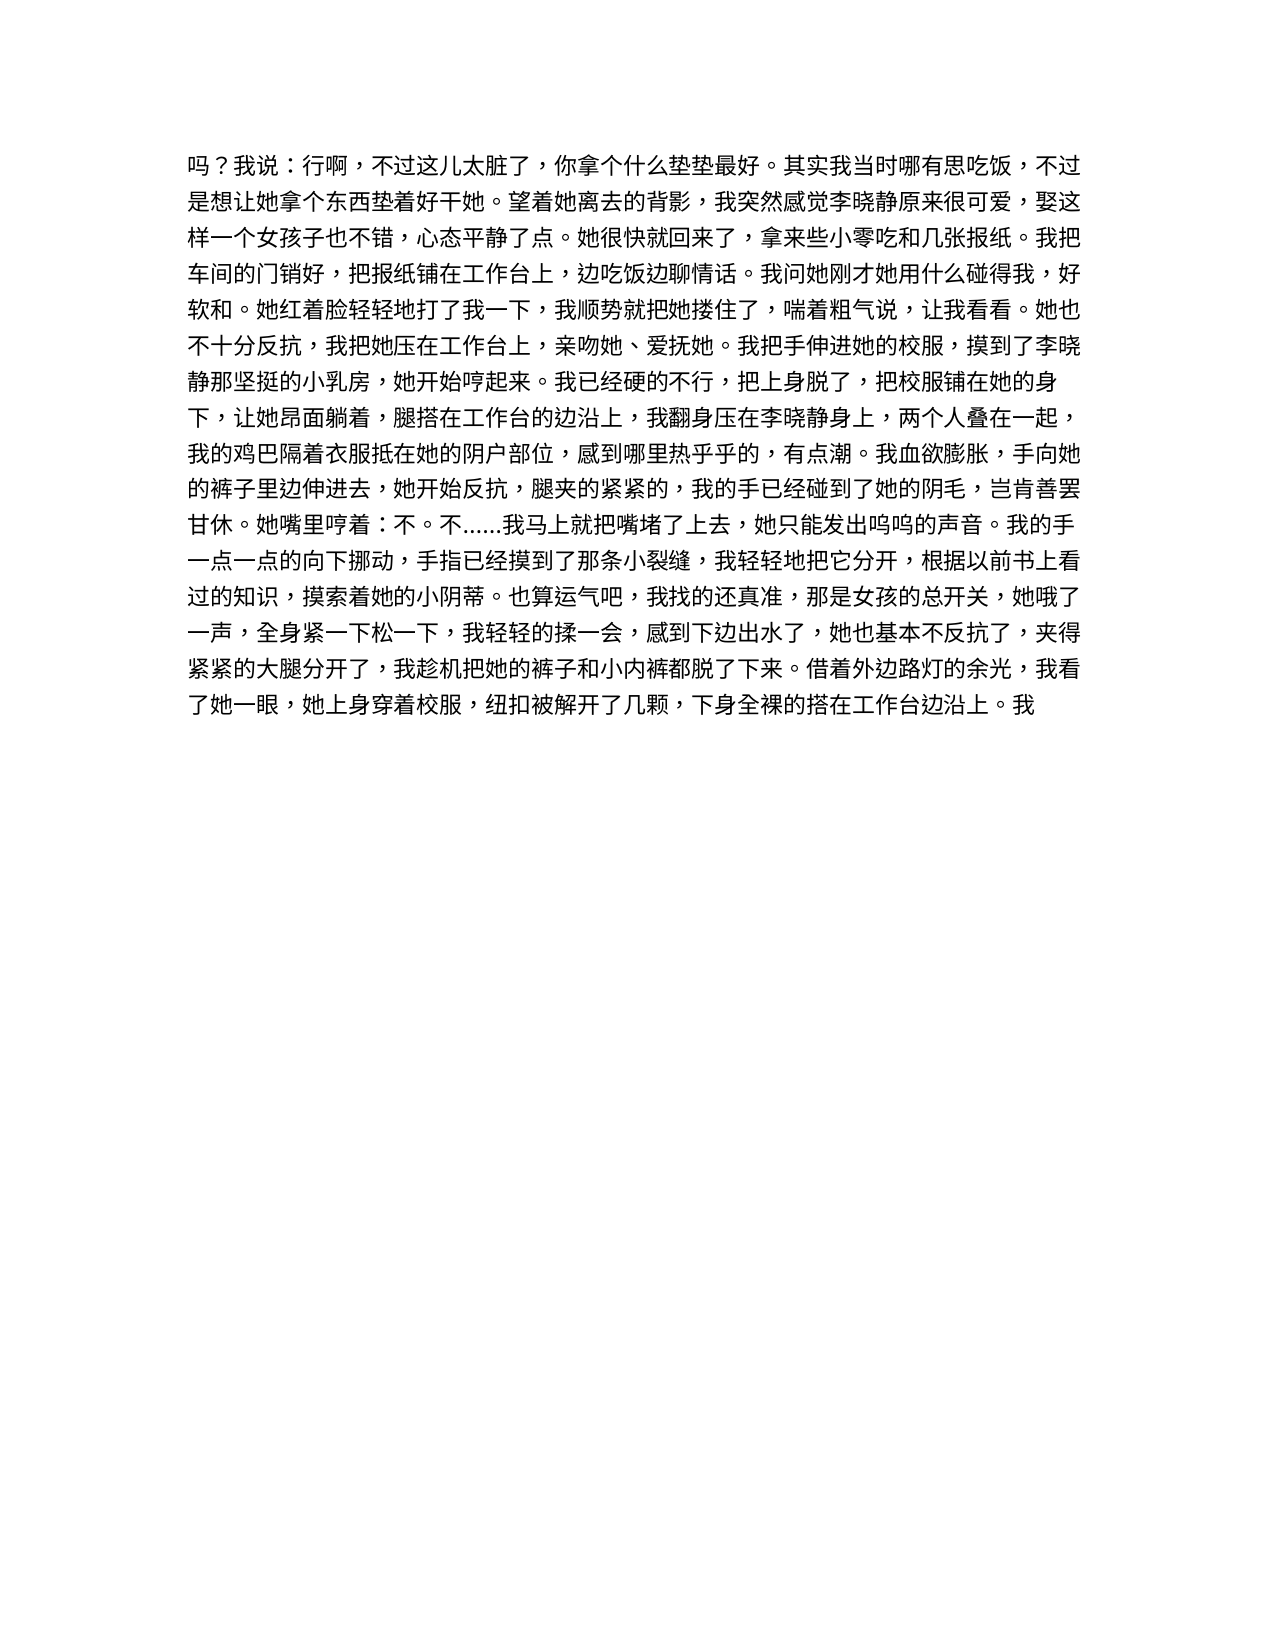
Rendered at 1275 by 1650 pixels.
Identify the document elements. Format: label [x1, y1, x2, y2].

text [187, 150, 1087, 720]
